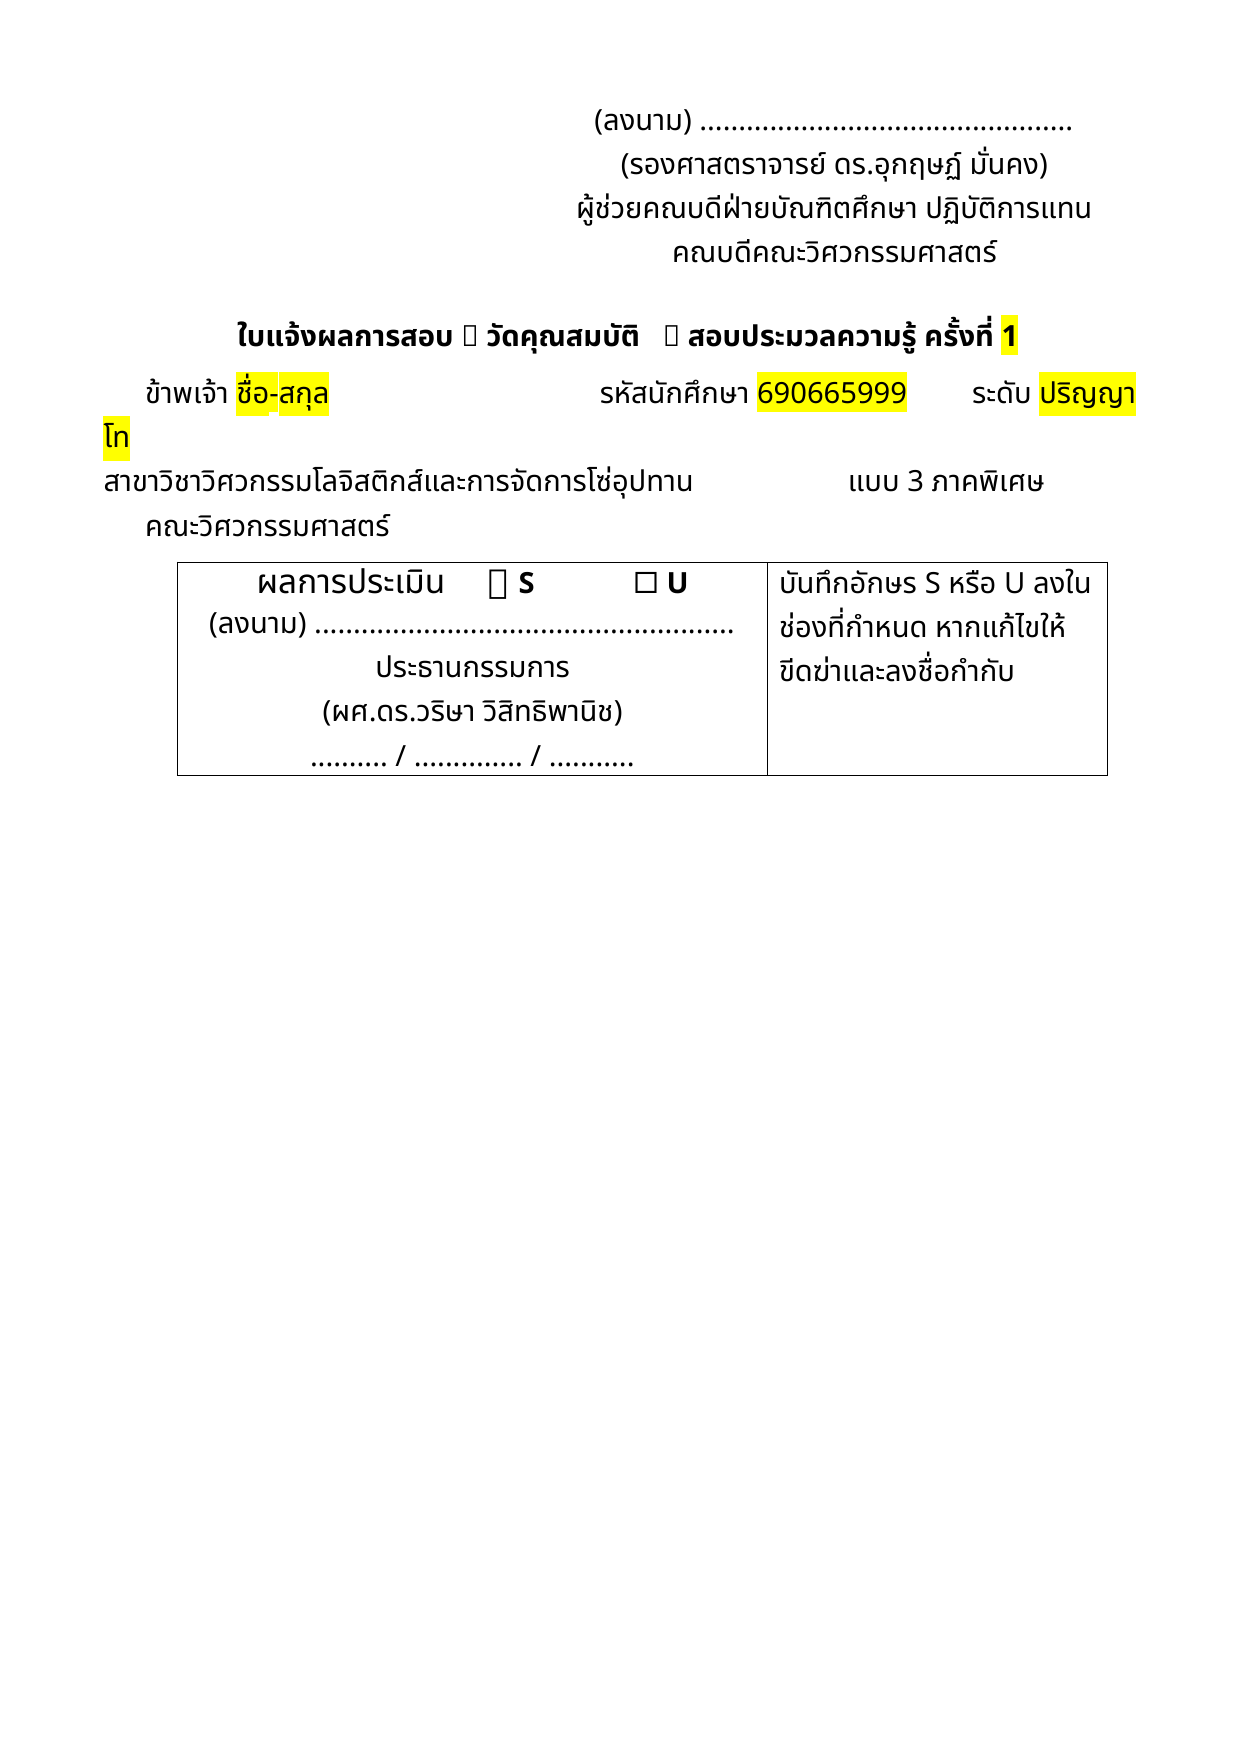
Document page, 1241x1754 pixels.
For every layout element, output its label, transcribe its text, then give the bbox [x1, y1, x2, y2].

table_header บันทึกอักษร S หรือ U ลงในช่องที่กำหนด หากแก้ไขให้ขีดฆ่าและลงชื่อกำกับ [768, 563, 1107, 774]
text สาขาวิชาวิศวกรรมโลจิสติกส์และการจัดการโซ่อุปทาน แบบ 3 ภาคพิเศษ คณะวิศวกรรมศาสตร์ [103, 461, 1152, 549]
text ข้าพเจ้า ชื่อ-สกุล รหัสนักศึกษา 690665999 ระดับ ปริญญาโท [103, 372, 1152, 461]
table_header ผลการประเมิน S U (ลงนาม) ...................................................... ประธานกรรมการ (ผศ.ดร.วริษา วิสิทธิพานิช) .......... / .............. / ........... [178, 563, 767, 774]
text คณบดีคณะวิศวกรรมศาสตร์ [517, 231, 1152, 276]
text ใบแจ้งผลการสอบ วัดคุณสมบัติ สอบประมวลความรู้ ครั้งที่ 1 [103, 315, 1152, 359]
text ผู้ช่วยคณบดีฝ่ายบัณฑิตศึกษา ปฏิบัติการแทน [517, 187, 1152, 231]
text (ลงนาม) ................................................ [517, 99, 1152, 143]
text (รองศาสตราจารย์ ดร.อุกฤษฏ์ มั่นคง) [517, 143, 1152, 187]
